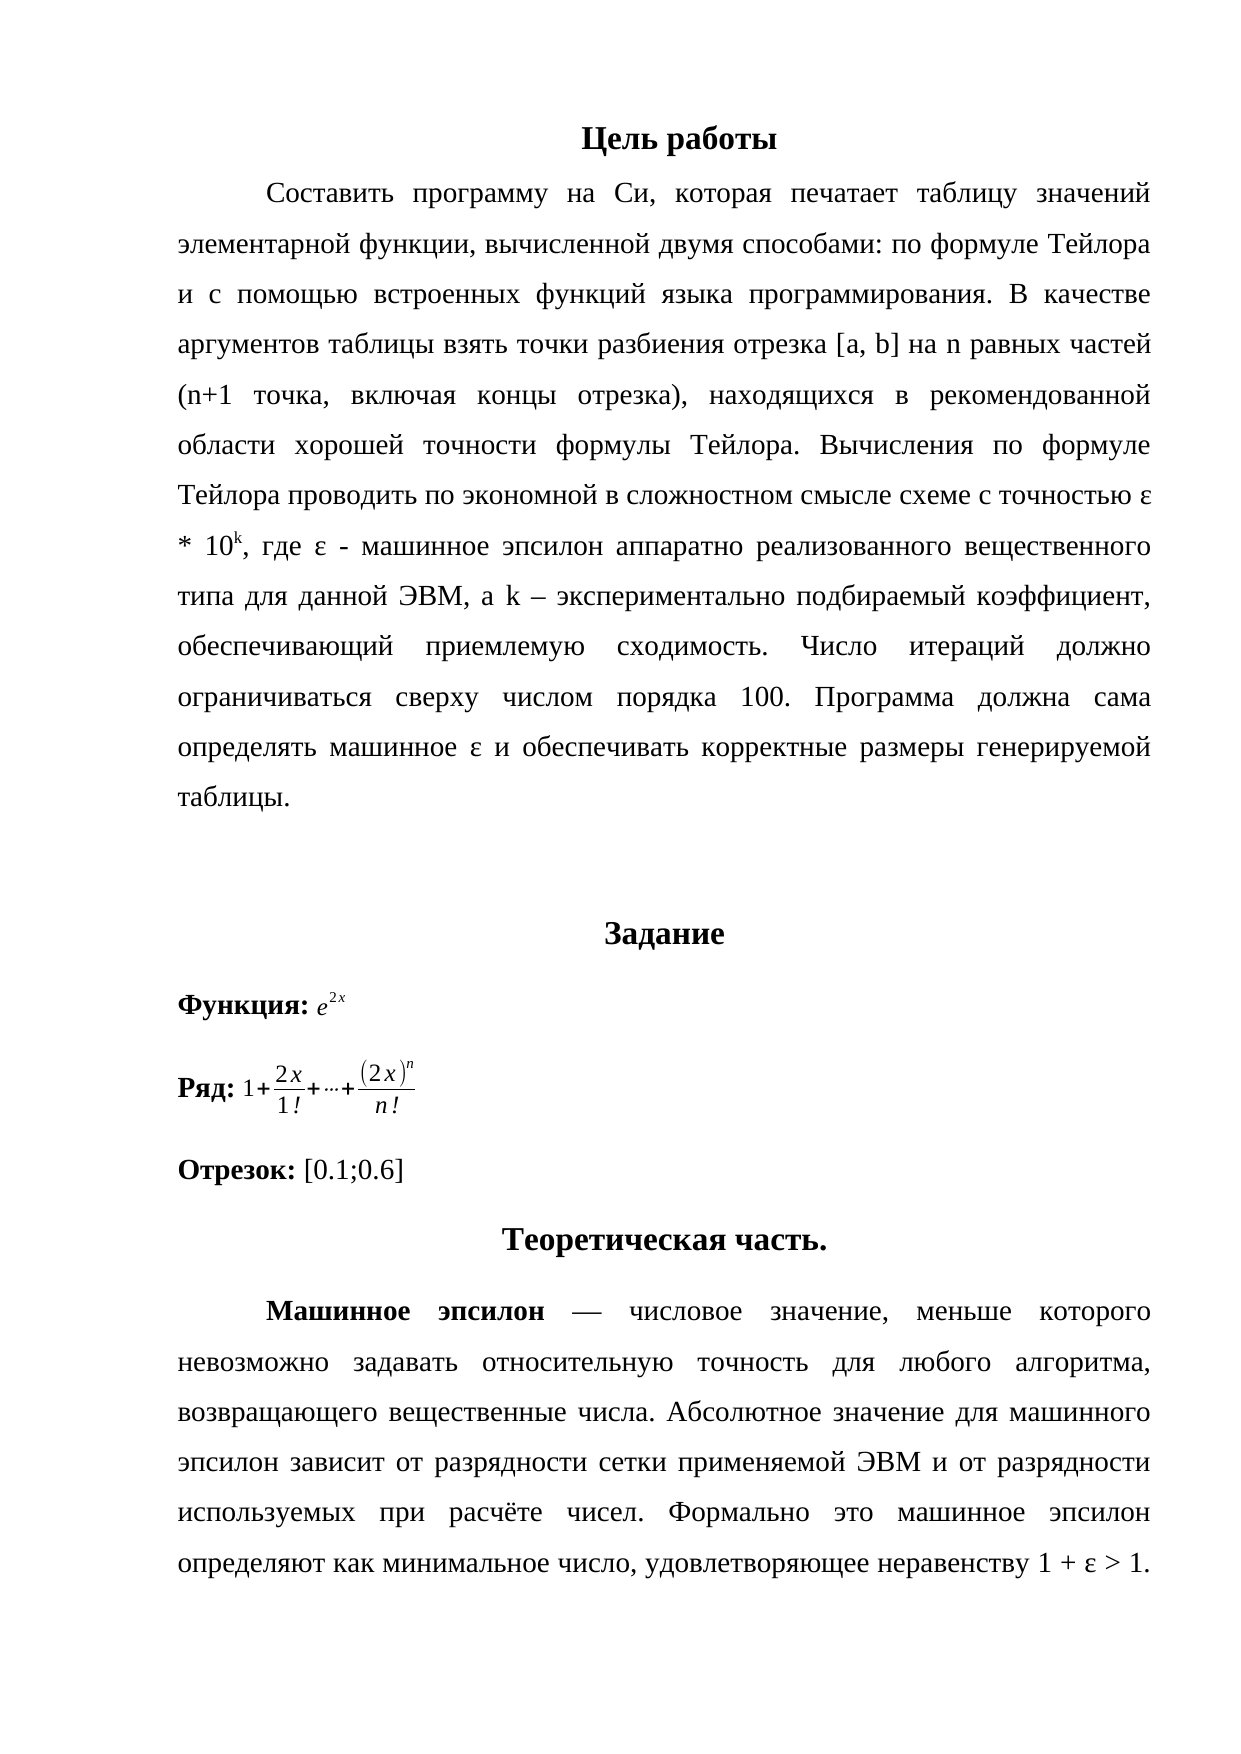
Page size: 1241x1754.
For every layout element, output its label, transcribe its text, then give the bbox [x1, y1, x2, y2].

text Составить программу на Си, которая печатает таблицу значений элементарной функции, вычисленной двумя способами: по формуле Тейлора и с помощью встроенных функций языка программирования. В качестве аргументов таблицы взять точки разбиения отрезка [a, b] на n равных частей (n+1 точка, включая концы отрезка), находящихся в рекомендованной области хорошей точности формулы Тейлора. Вычисления по формуле Тейлора проводить по экономной в сложностном смысле схеме с точностью ε * 10k, где ε - машинное эпсилон аппаратно реализованного вещественного типа для данной ЭВМ, а k – экспериментально подбираемый коэффициент, обеспечивающий приемлемую сходимость. Число итераций должно ограничиваться сверху числом порядка 100. Программа должна сама определять машинное ε и обеспечивать корректные размеры генерируемой таблицы. [177, 176, 1152, 813]
text Функция: [177, 987, 1152, 1021]
text Цель работы [207, 118, 1152, 156]
text Ряд: [177, 1054, 1152, 1119]
text Задание [177, 913, 1152, 952]
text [177, 1293, 1152, 1578]
text Теоретическая часть. [177, 1219, 1152, 1257]
text Отрезок: [0.1;0.6] [177, 1152, 1152, 1186]
